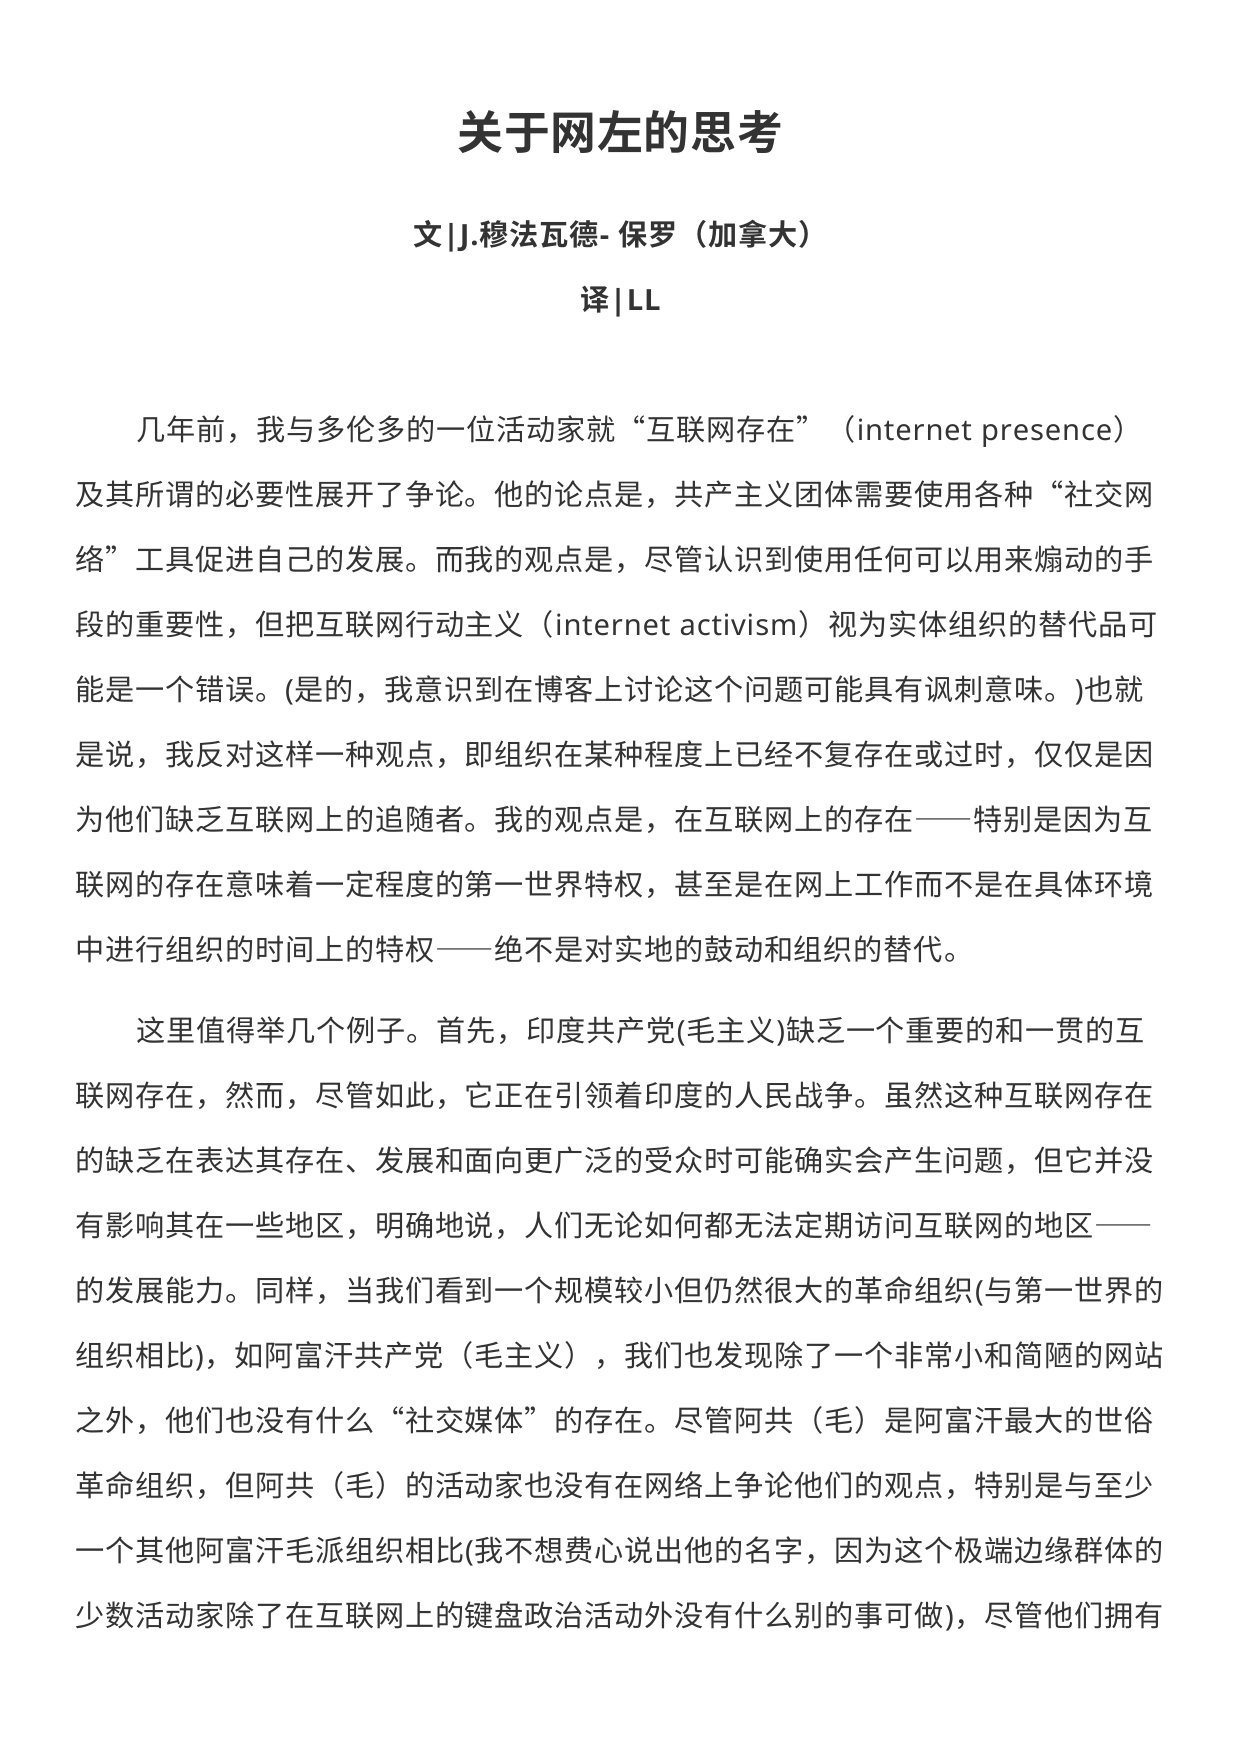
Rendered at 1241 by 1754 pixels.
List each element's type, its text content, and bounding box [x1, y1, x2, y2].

text 几年前，我与多伦多的一位活动家就“互联网存在”（internet presence）及其所谓的必要性展开了争论。他的论点是，共产主义团体需要使用各种“社交网络”工具促进自己的发展。而我的观点是，尽管认识到使用任何可以用来煽动的手段的重要性，但把互联网行动主义（internet activism）视为实体组织的替代品可能是一个错误。(是的，我意识到在博客上讨论这个问题可能具有讽刺意味。)也就是说，我反对这样一种观点，即组织在某种程度上已经不复存在或过时，仅仅是因为他们缺乏互联网上的追随者。我的观点是，在互联网上的存在——特别是因为互联网的存在意味着一定程度的第一世界特权，甚至是在网上工作而不是在具体环境中进行组织的时间上的特权——绝不是对实地的鼓动和组织的替代。 [75, 395, 1165, 980]
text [75, 996, 1165, 1646]
text 文|J.穆法瓦德- 保罗（加拿大） [75, 200, 1165, 265]
subtitle 关于网左的思考 [75, 81, 1165, 178]
text 译|LL [75, 265, 1165, 330]
